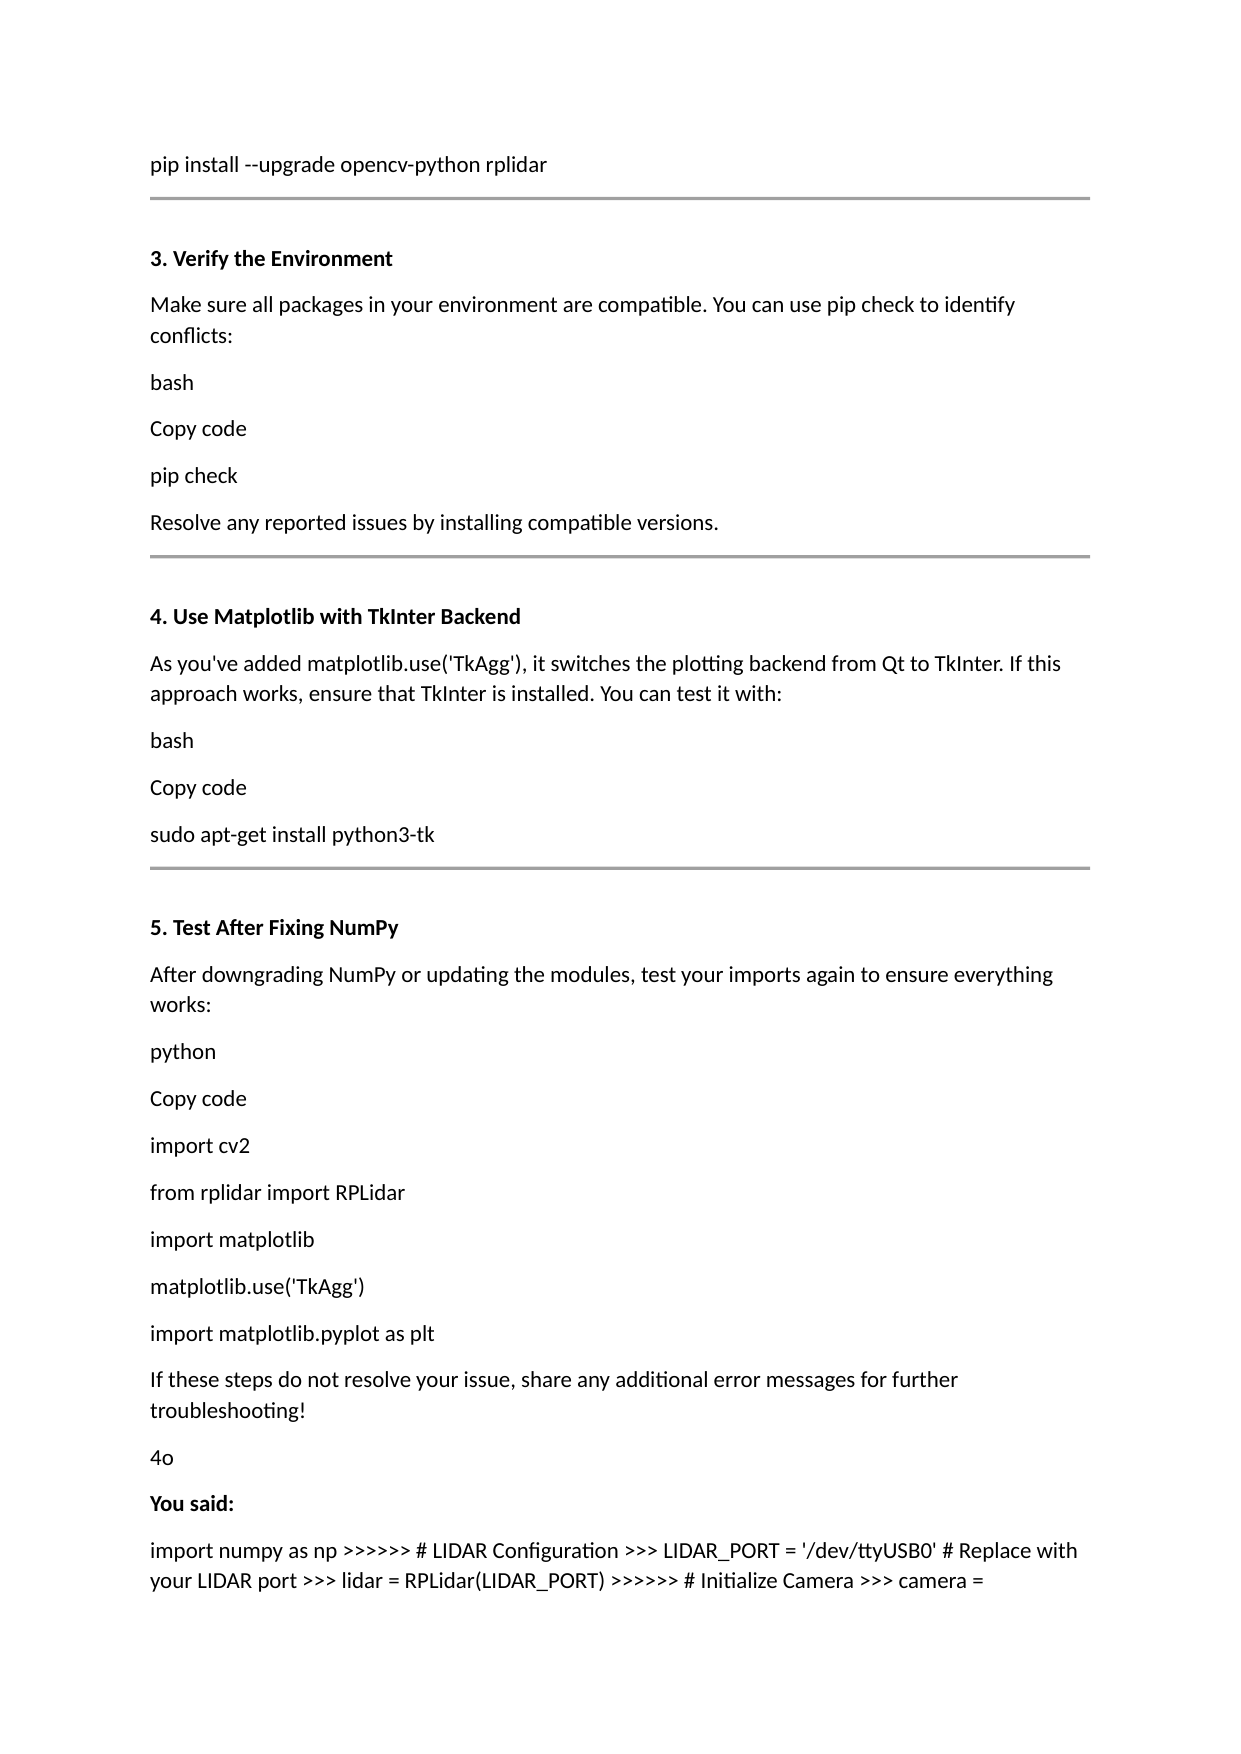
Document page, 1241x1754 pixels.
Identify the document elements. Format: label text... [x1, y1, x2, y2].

text pip check [150, 461, 1090, 489]
text matplotlib.use('TkAgg') [150, 1272, 1090, 1300]
text import matplotlib.pyplot as plt [150, 1319, 1090, 1347]
text Copy code [150, 414, 1090, 443]
text Resolve any reported issues by installing compatible versions. [150, 508, 1090, 536]
text You said: [150, 1489, 1090, 1518]
text 4. Use Matplotlib with TkInter Backend [150, 602, 1090, 630]
text If these steps do not resolve your issue, share any additional error messages for further troubleshooting! [150, 1366, 1090, 1424]
text Make sure all packages in your environment are compatible. You can use pip check to identify conflicts: [150, 291, 1090, 349]
text 5. Test After Fixing NumPy [150, 913, 1090, 942]
text 3. Verify the Environment [150, 244, 1090, 272]
text bash [150, 726, 1090, 754]
text bash [150, 368, 1090, 396]
text import matplotlib [150, 1225, 1090, 1253]
text sudo apt-get install python3-tk [150, 820, 1090, 848]
text Copy code [150, 1084, 1090, 1112]
text After downgrading NumPy or updating the modules, test your imports again to ensure everything works: [150, 960, 1090, 1019]
text from rplidar import RPLidar [150, 1178, 1090, 1206]
text 4o [150, 1443, 1090, 1471]
text As you've added matplotlib.use('TkAgg'), it switches the plotting backend from Qt to TkInter. If this approach works, ensure that TkInter is installed. You can test it with: [150, 649, 1090, 707]
text python [150, 1037, 1090, 1066]
text pip install --upgrade opencv-python rplidar [150, 150, 1090, 178]
text Copy code [150, 773, 1090, 801]
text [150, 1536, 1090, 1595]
text import cv2 [150, 1131, 1090, 1159]
